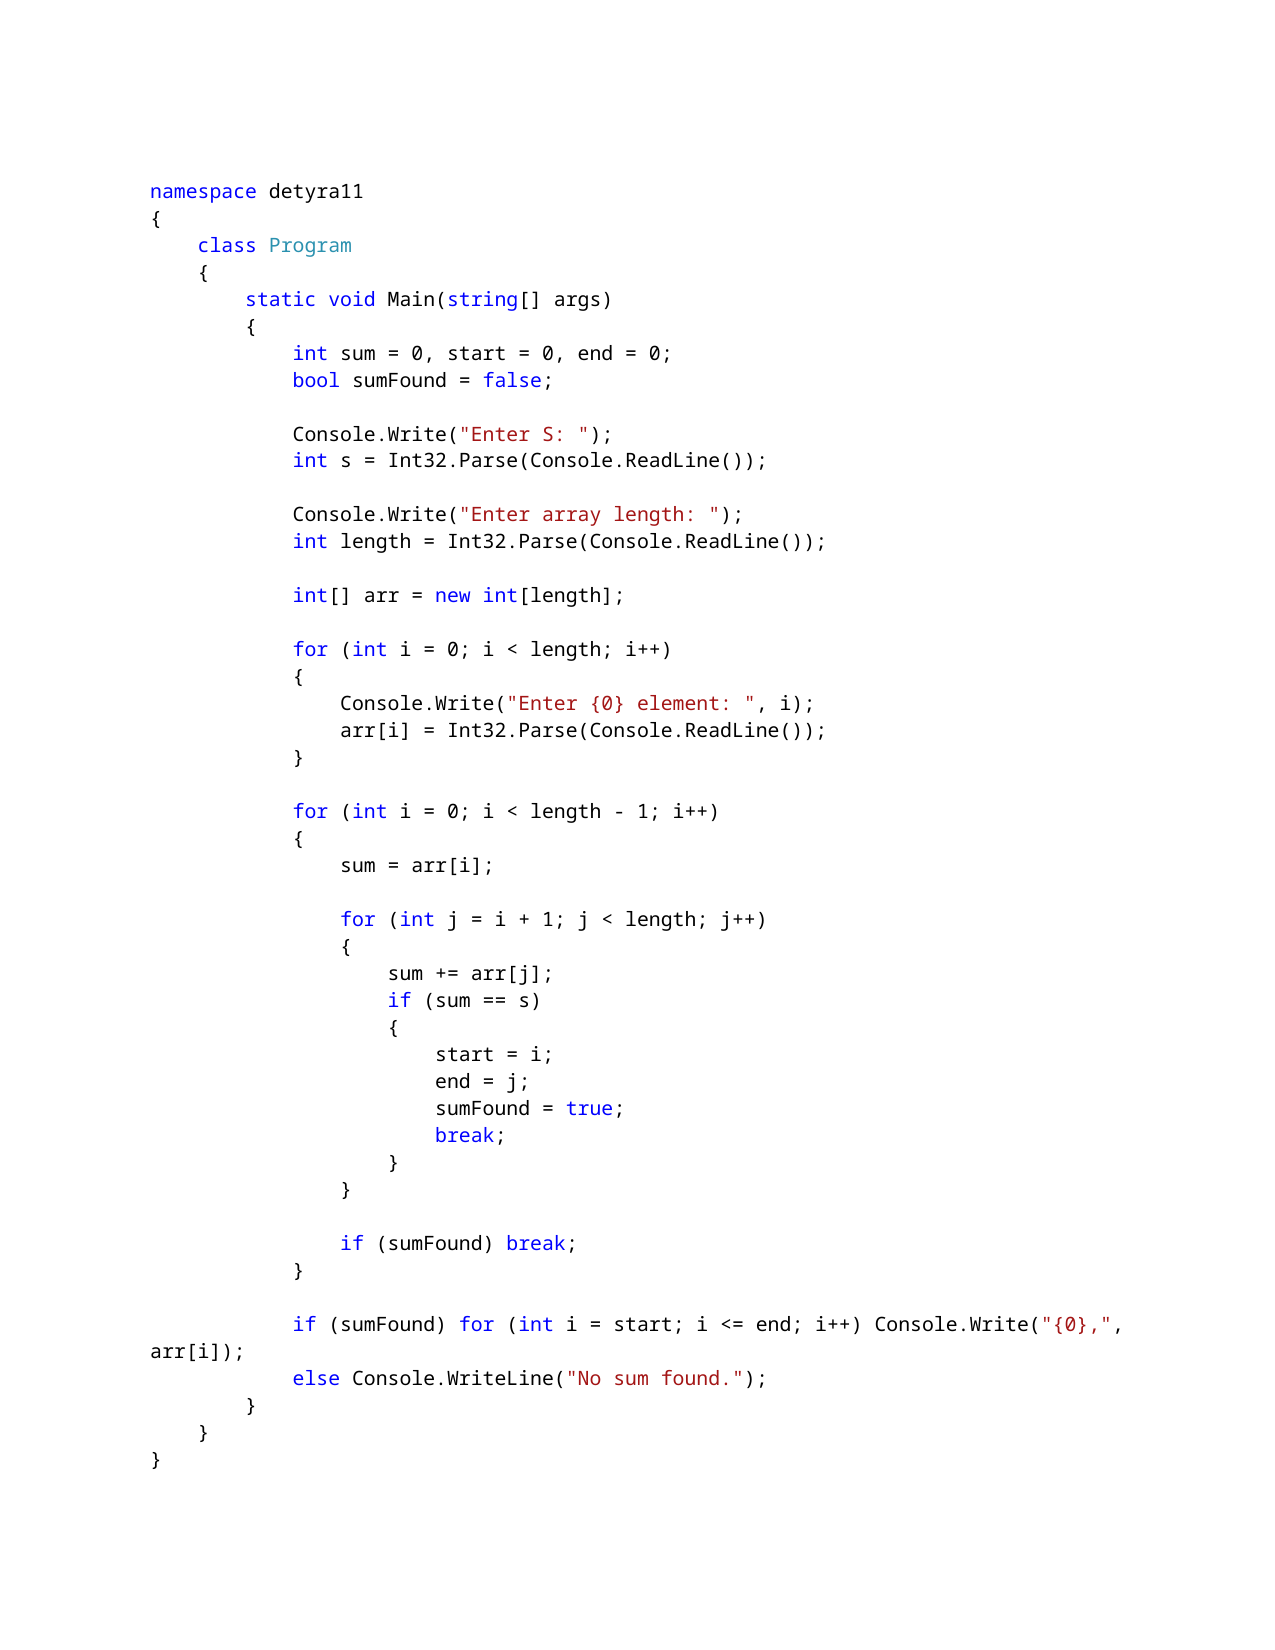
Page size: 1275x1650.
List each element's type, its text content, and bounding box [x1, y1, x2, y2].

text } [150, 743, 1125, 771]
text } [150, 1418, 1125, 1445]
text namespace detyra11 [150, 177, 1125, 204]
text for (int i = 0; i < length; i++) [150, 636, 1125, 663]
text } [150, 1391, 1125, 1418]
text } [150, 1148, 1125, 1175]
text int length = Int32.Parse(Console.ReadLine()); [150, 528, 1125, 555]
text else Console.WriteLine("No sum found."); [150, 1364, 1125, 1391]
text } [150, 1445, 1125, 1472]
text class Program [150, 231, 1125, 258]
text { [150, 258, 1125, 285]
text { [150, 204, 1125, 231]
text } [150, 1256, 1125, 1283]
text start = i; [150, 1040, 1125, 1067]
text sumFound = true; [150, 1094, 1125, 1121]
text int[] arr = new int[length]; [150, 582, 1125, 609]
text static void Main(string[] args) [150, 285, 1125, 312]
text { [150, 312, 1125, 339]
text sum = arr[i]; [150, 851, 1125, 878]
text if (sumFound) for (int i = start; i <= end; i++) Console.Write("{0},", arr[i]); [150, 1310, 1125, 1364]
text { [150, 663, 1125, 689]
text sum += arr[j]; [150, 959, 1125, 986]
text for (int j = i + 1; j < length; j++) [150, 905, 1125, 932]
text break; [150, 1121, 1125, 1148]
text int sum = 0, start = 0, end = 0; [150, 339, 1125, 366]
text { [150, 932, 1125, 959]
text if (sumFound) break; [150, 1229, 1125, 1256]
text } [150, 1175, 1125, 1202]
text arr[i] = Int32.Parse(Console.ReadLine()); [150, 717, 1125, 743]
text { [150, 824, 1125, 851]
text for (int i = 0; i < length - 1; i++) [150, 797, 1125, 824]
text bool sumFound = false; [150, 366, 1125, 393]
text Console.Write("Enter array length: "); [150, 501, 1125, 528]
text { [150, 1013, 1125, 1040]
text Console.Write("Enter S: "); [150, 420, 1125, 447]
text end = j; [150, 1067, 1125, 1094]
text int s = Int32.Parse(Console.ReadLine()); [150, 447, 1125, 474]
text if (sum == s) [150, 986, 1125, 1013]
text Console.Write("Enter {0} element: ", i); [150, 689, 1125, 717]
